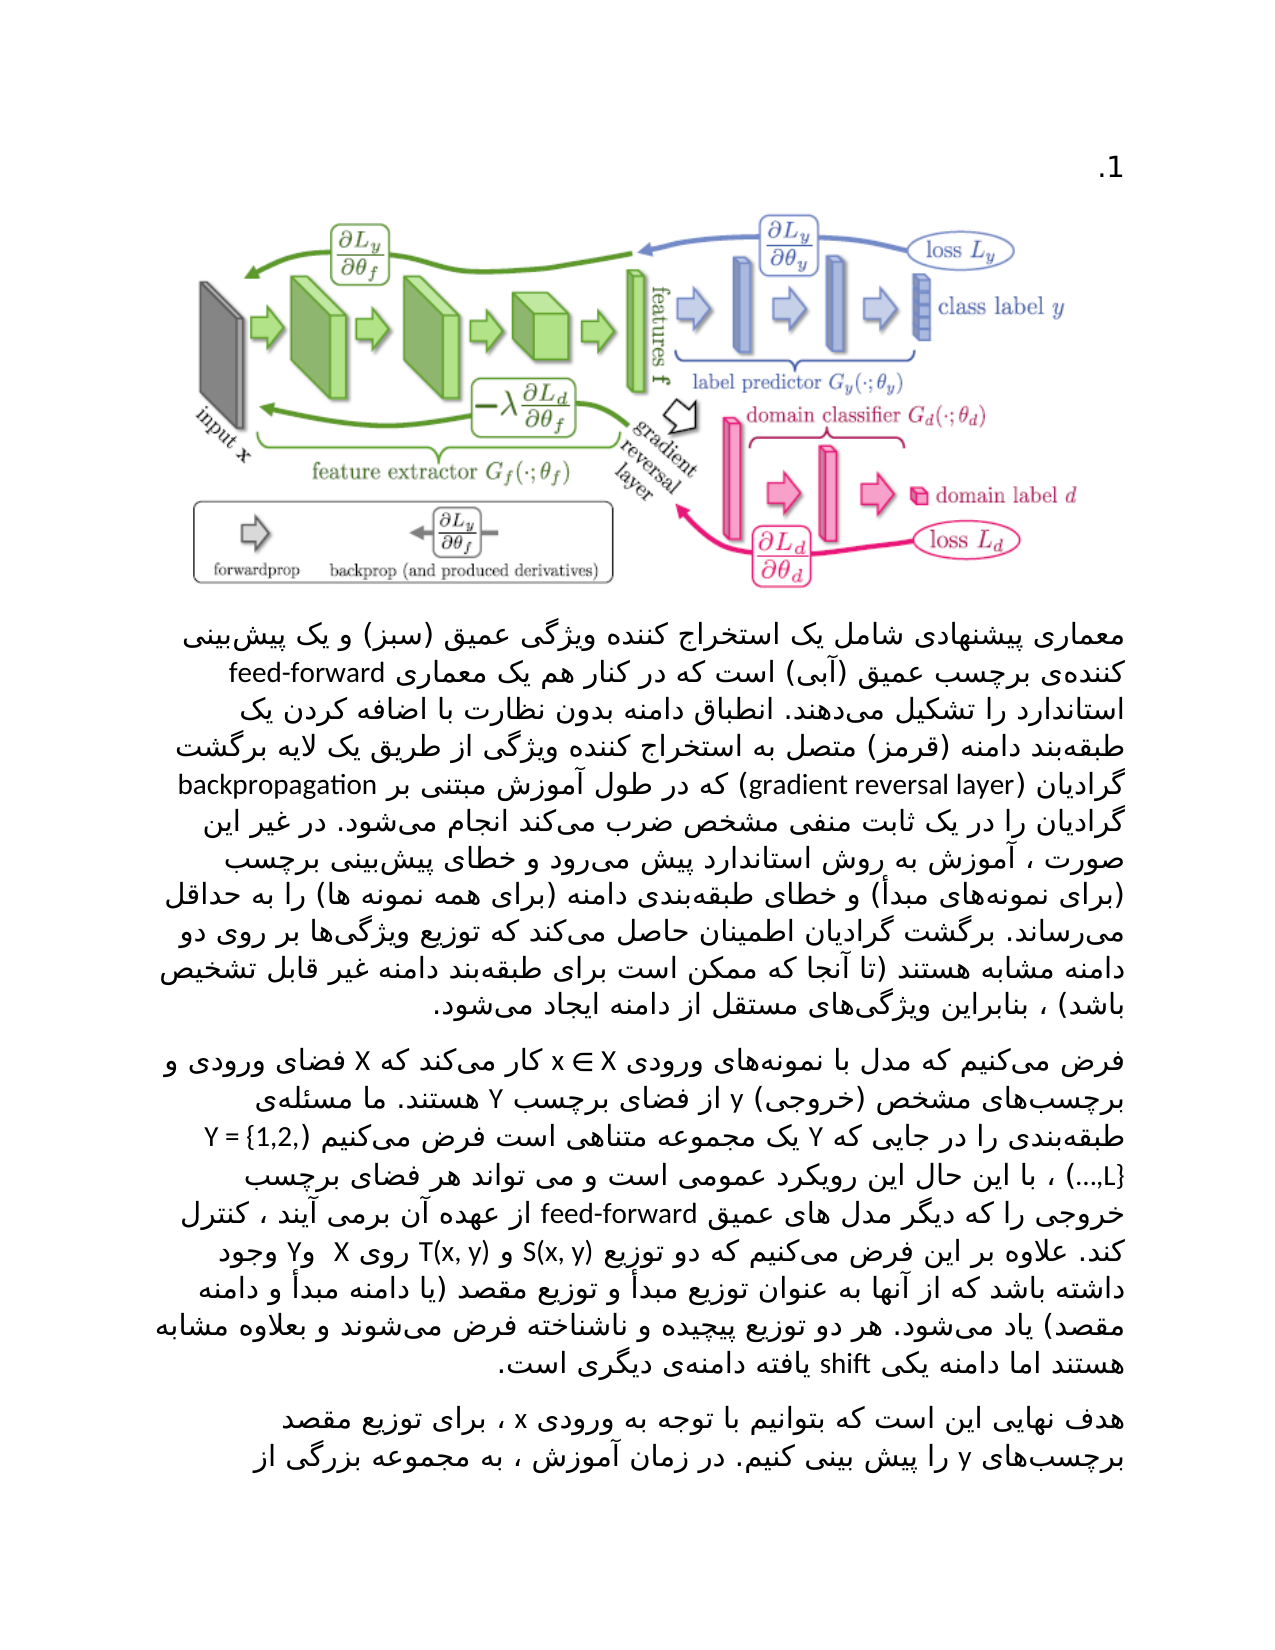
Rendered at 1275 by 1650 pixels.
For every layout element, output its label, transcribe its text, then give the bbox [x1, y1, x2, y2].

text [150, 1400, 1125, 1474]
picture [150, 203, 1125, 599]
text فرض می‌کنیم که مدل با نمونه‌های ورودی x ∈ X کار می‌کند که X فضای ورودی و برچسب‌های مشخص (خروجی) y از فضای برچسب Y هستند. ما مسئله‌ی طبقه‌بندی را در جایی که Y یک مجموعه متناهی است فرض می‌کنیم (Y = {1,2,…,L}) ، با این حال این رویکرد عمومی است و می تواند هر فضای برچسب خروجی را که دیگر مدل های عمیق feed-forward از عهده آن برمی آیند ، کنترل کند. علاوه بر این فرض می‌کنیم که دو توزیع S(x, y) و T(x, y) روی X وY وجود داشته باشد که از آنها به عنوان توزیع مبدأ و توزیع مقصد (یا دامنه مبدأ و دامنه مقصد) یاد می‌شود. هر دو توزیع پیچیده و ناشناخته فرض می‌شوند و بعلاوه مشابه هستند اما دامنه یکی shift یافته دامنه‌ی دیگری است. [150, 1041, 1125, 1381]
text 1. [150, 150, 1125, 184]
text معماری پیشنهادی شامل یک استخراج کننده ویژگی عمیق (سبز) و یک پیش‌بینی کننده‌ی برچسب عمیق (آبی) است که در کنار هم یک معماری feed-forward استاندارد را تشکیل می‌دهند. انطباق دامنه بدون نظارت با اضافه کردن یک طبقه‌بند دامنه (قرمز) متصل به استخراج کننده ویژگی از طریق یک لایه برگشت گرادیان (gradient reversal layer) که در طول آموزش مبتنی بر backpropagation گرادیان را در یک ثابت منفی مشخص ضرب می‌کند انجام می‌شود. در غیر این صورت ، آموزش به روش استاندارد پیش می‌رود و خطای پیش‌بینی برچسب (برای نمونه‌های مبدأ) و خطای طبقه‌بندی دامنه (برای همه نمونه ها) را به حداقل می‌رساند. برگشت گرادیان اطمینان حاصل می‌کند که توزیع ویژگی‌ها بر روی دو دامنه مشابه هستند (تا آنجا که ممکن است برای طبقه‌بند دامنه غیر قابل تشخیص باشد) ، بنابراین ویژگی‌های مستقل از دامنه ایجاد می‌شود. [150, 618, 1125, 1022]
